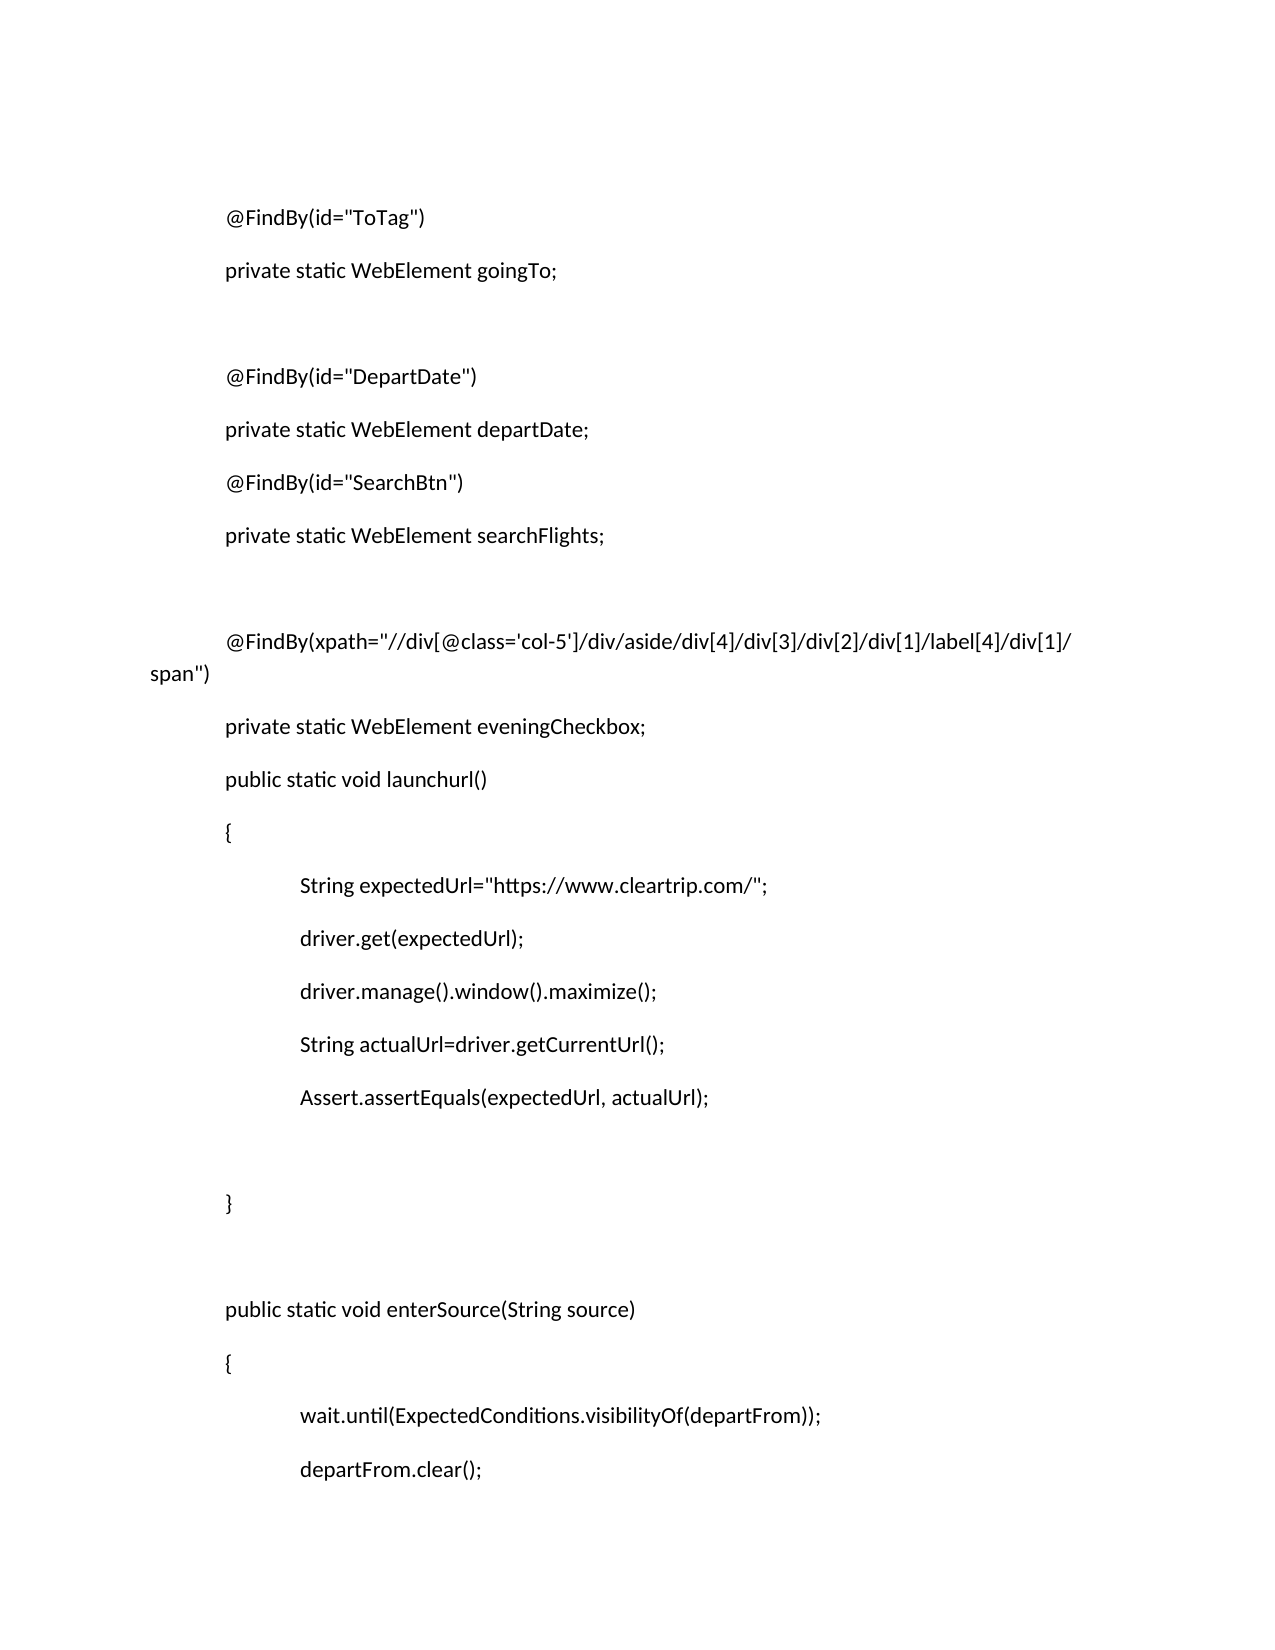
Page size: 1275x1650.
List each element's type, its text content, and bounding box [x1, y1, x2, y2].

text private static WebElement departDate; [150, 415, 1125, 443]
text driver.manage().window().maximize(); [150, 977, 1125, 1006]
text Assert.assertEquals(expectedUrl, actualUrl); [150, 1083, 1125, 1112]
text wait.until(ExpectedConditions.visibilityOf(departFrom)); [150, 1402, 1125, 1430]
text driver.get(expectedUrl); [150, 924, 1125, 952]
text @FindBy(id="ToTag") [150, 203, 1125, 231]
text @FindBy(xpath="//div[@class='col-5']/div/aside/div[4]/div[3]/div[2]/div[1]/label[4]/div[1]/span") [150, 627, 1125, 687]
text String actualUrl=driver.getCurrentUrl(); [150, 1031, 1125, 1058]
text private static WebElement eveningCheckbox; [150, 712, 1125, 740]
text { [150, 818, 1125, 846]
text private static WebElement goingTo; [150, 256, 1125, 284]
text @FindBy(id="DepartDate") [150, 362, 1125, 390]
text private static WebElement searchFlights; [150, 521, 1125, 549]
text @FindBy(id="SearchBtn") [150, 468, 1125, 496]
text String expectedUrl="https://www.cleartrip.com/"; [150, 871, 1125, 899]
text departFrom.clear(); [150, 1455, 1125, 1483]
text { [150, 1349, 1125, 1377]
text public static void enterSource(String source) [150, 1296, 1125, 1324]
text public static void launchurl() [150, 765, 1125, 793]
text } [150, 1189, 1125, 1218]
